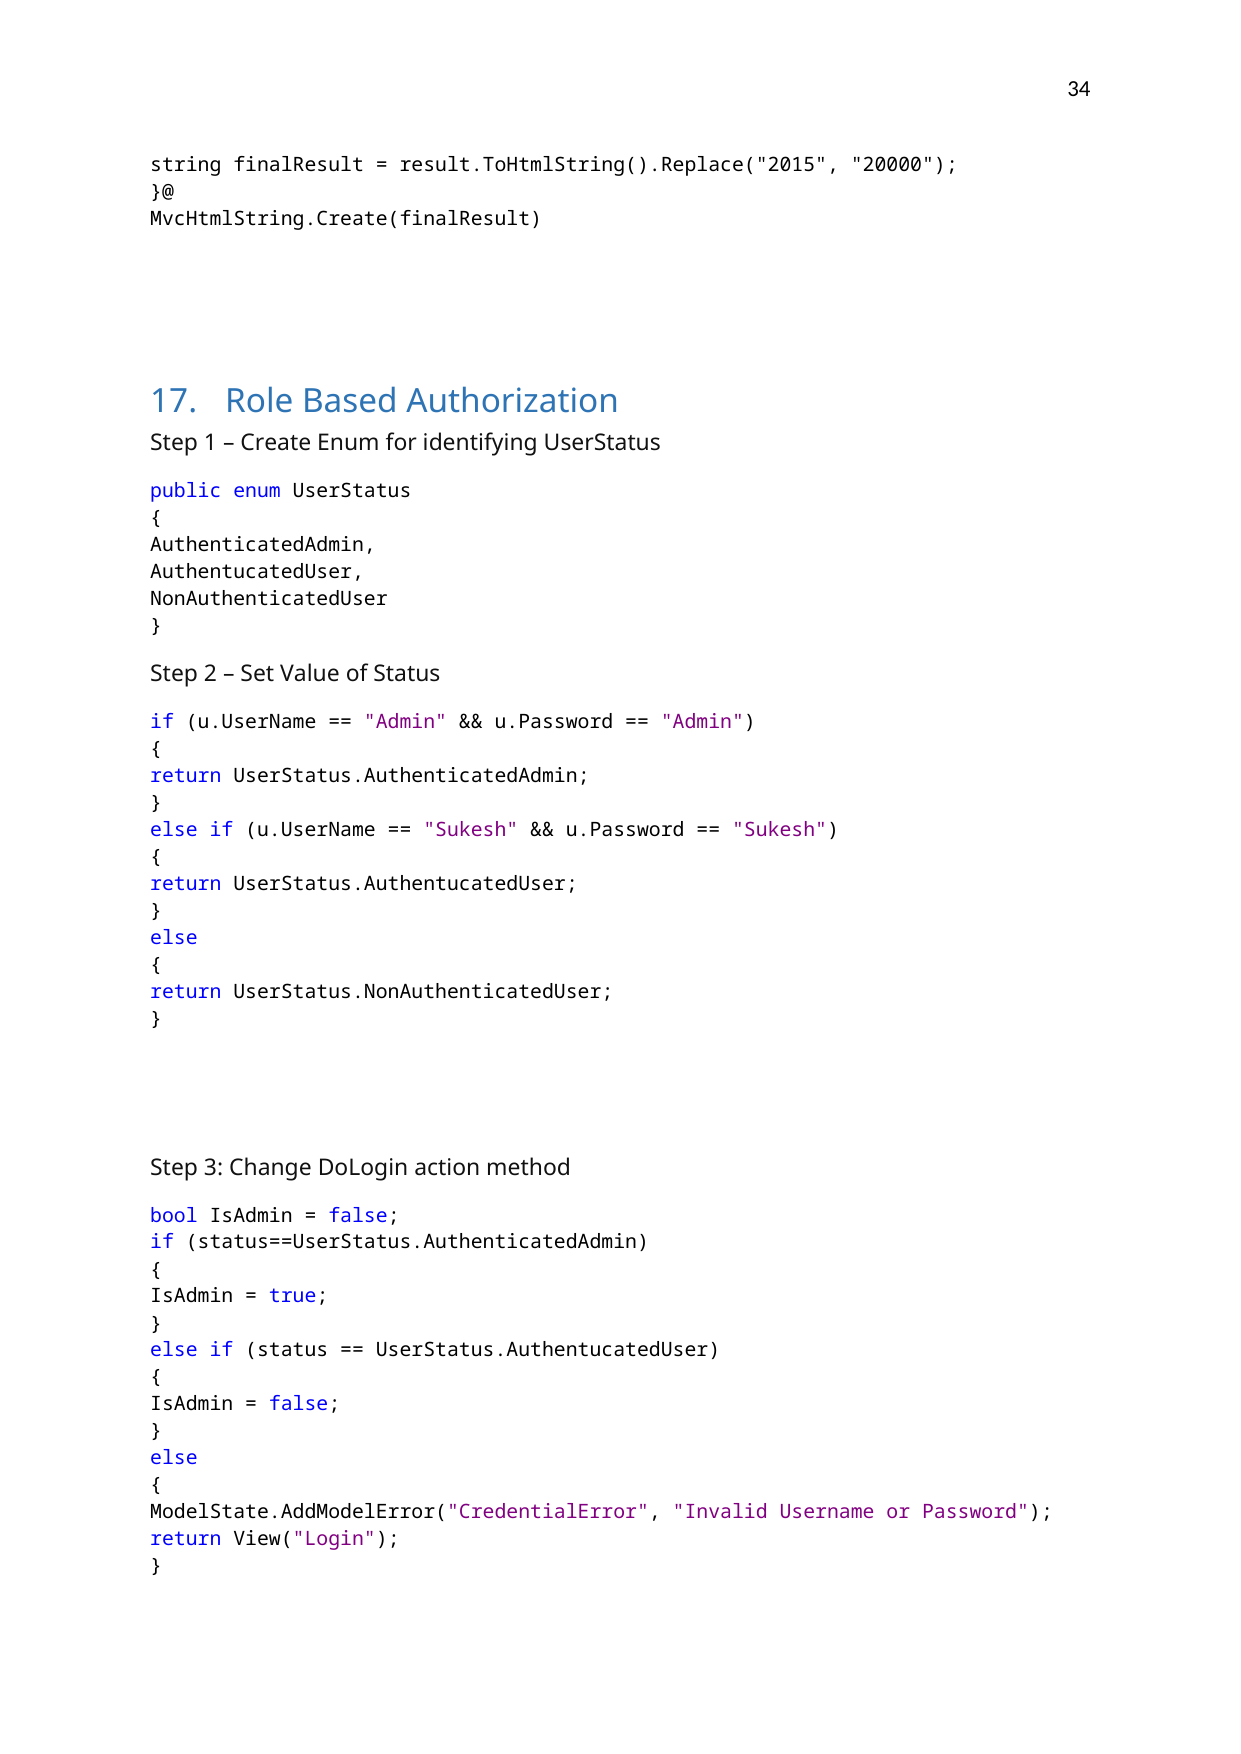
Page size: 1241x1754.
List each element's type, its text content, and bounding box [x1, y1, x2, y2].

text if (u.UserName == "Admin" && u.Password == "Admin") [150, 707, 1090, 734]
text IsAdmin = false; [150, 1390, 1090, 1417]
text } [150, 611, 1090, 638]
text MvcHtmlString.Create(finalResult) [150, 204, 1090, 231]
text IsAdmin = true; [150, 1282, 1090, 1309]
text } [150, 1552, 1090, 1578]
text else [150, 1444, 1090, 1471]
text }@ [150, 177, 1090, 204]
text else if (status == UserStatus.AuthentucatedUser) [150, 1336, 1090, 1363]
text { [150, 842, 1090, 869]
text } [150, 1004, 1090, 1031]
text } [150, 896, 1090, 923]
text NonAuthenticatedUser [150, 584, 1090, 611]
text } [150, 1417, 1090, 1444]
text return UserStatus.NonAuthenticatedUser; [150, 977, 1090, 1004]
text Step 1 – Create Enum for identifying UserStatus [150, 426, 1090, 457]
text Step 2 – Set Value of Status [150, 657, 1090, 688]
text bool IsAdmin = false; [150, 1201, 1090, 1228]
text return UserStatus.AuthenticatedAdmin; [150, 761, 1090, 788]
text else [150, 923, 1090, 950]
text { [150, 1363, 1090, 1390]
text string finalResult = result.ToHtmlString().Replace("2015", "20000"); [150, 150, 1090, 177]
text { [150, 1471, 1090, 1498]
text { [150, 950, 1090, 977]
text { [150, 503, 1090, 530]
text AuthenticatedAdmin, [150, 530, 1090, 557]
text return UserStatus.AuthentucatedUser; [150, 869, 1090, 896]
text ModelState.AddModelError("CredentialError", "Invalid Username or Password"); [150, 1498, 1090, 1524]
text public enum UserStatus [150, 476, 1090, 503]
text if (status==UserStatus.AuthenticatedAdmin) [150, 1228, 1090, 1255]
text { [150, 1255, 1090, 1282]
text Step 3: Change DoLogin action method [150, 1150, 1090, 1182]
text } [150, 788, 1090, 815]
text else if (u.UserName == "Sukesh" && u.Password == "Sukesh") [150, 815, 1090, 842]
text AuthentucatedUser, [150, 557, 1090, 584]
subtitle Role Based Authorization [150, 377, 1090, 422]
text } [150, 1309, 1090, 1336]
text return View("Login"); [150, 1524, 1090, 1552]
text { [150, 734, 1090, 761]
